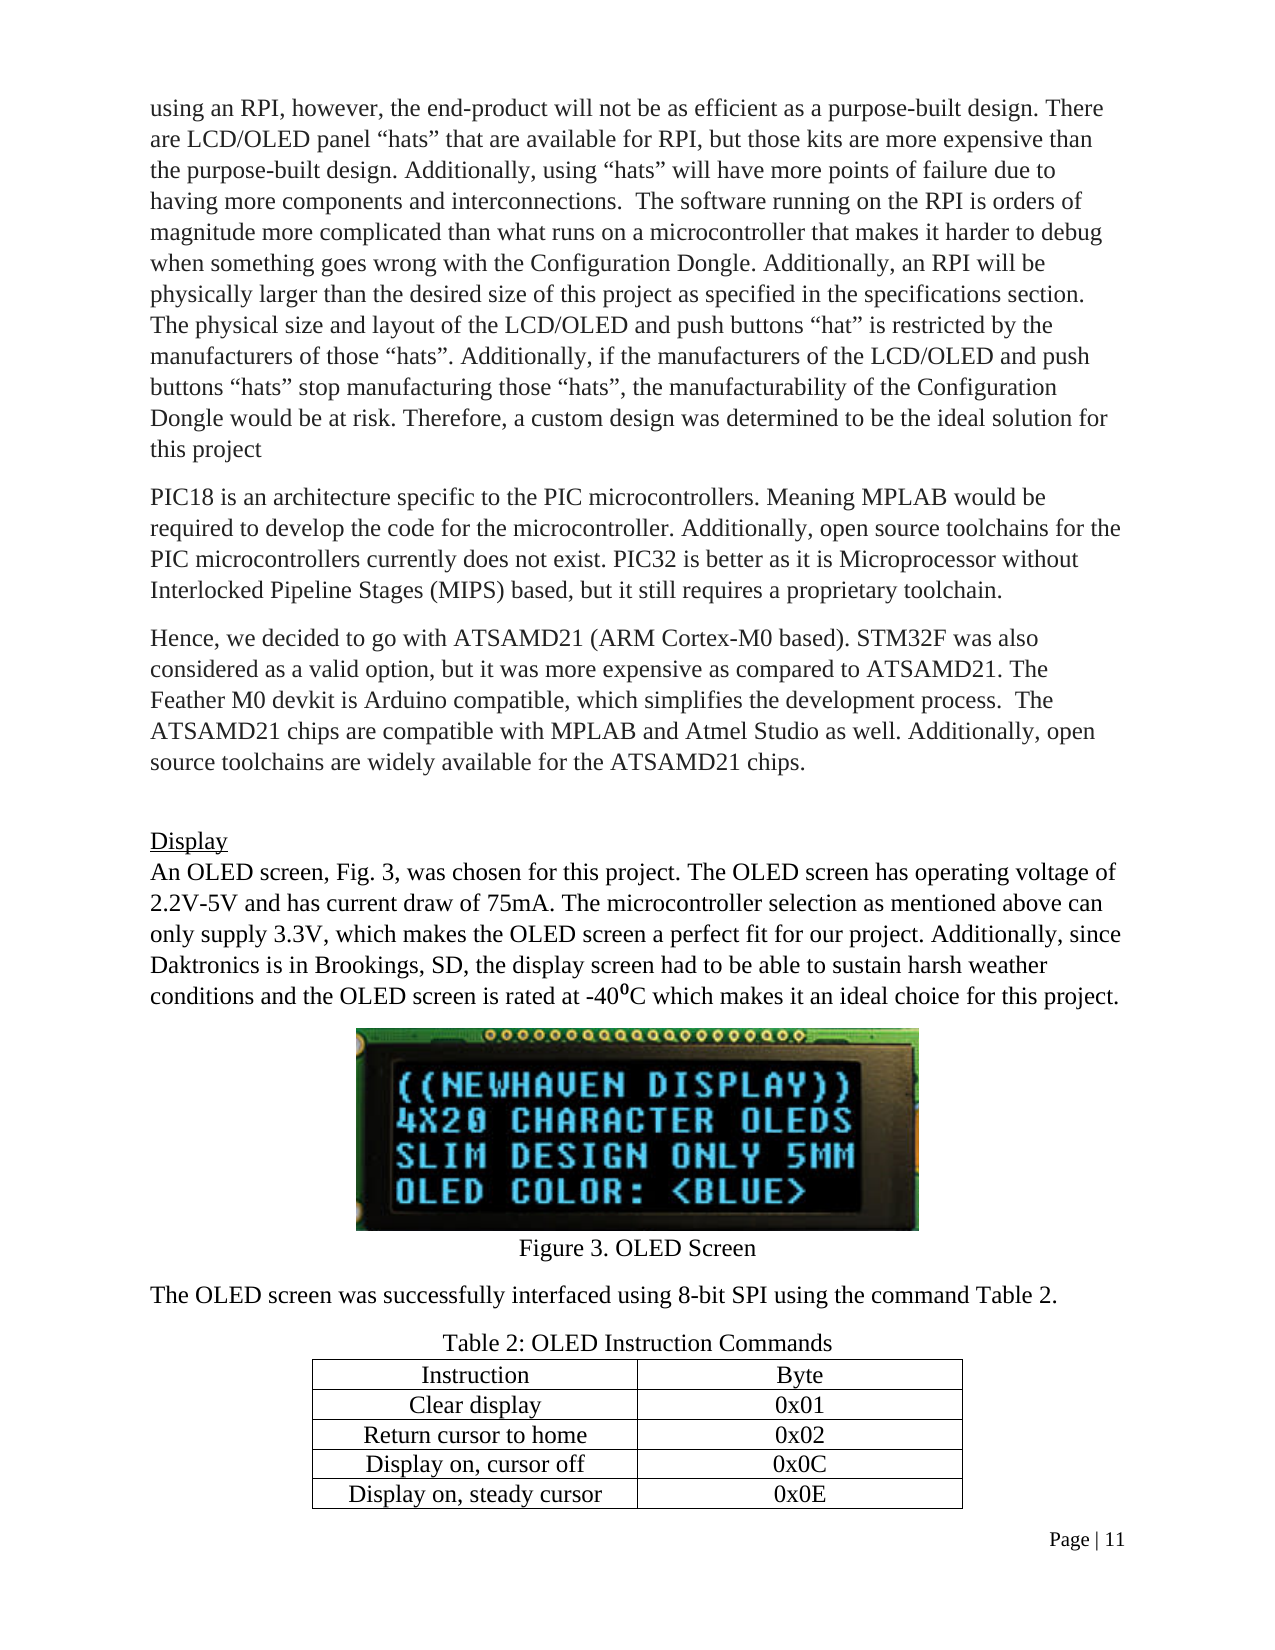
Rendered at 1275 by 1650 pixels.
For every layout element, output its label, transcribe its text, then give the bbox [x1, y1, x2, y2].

table_cell 0x0C [638, 1450, 962, 1478]
text An OLED screen, Fig. 3, was chosen for this project. The OLED screen has operating voltage of 2.2V-5V and has current draw of 75mA. The microcontroller selection as mentioned above can only supply 3.3V, which makes the OLED screen a perfect fit for our project. Additionally, since Daktronics is in Brookings, SD, the display screen had to be able to sustain harsh weather conditions and the OLED screen is rated at -40⁰C which makes it an ideal choice for this project. [150, 857, 1125, 1010]
text The OLED screen was successfully interfaced using 8-bit SPI using the command Table 2. [150, 1280, 1125, 1309]
table_cell Display on, steady cursor [313, 1479, 637, 1508]
picture [356, 1028, 919, 1231]
text PIC18 is an architecture specific to the PIC microcontrollers. Meaning MPLAB would be required to develop the code for the microcontroller. Additionally, open source toolchains for the PIC microcontrollers currently does not exist. PIC32 is better as it is Microprocessor without Interlocked Pipeline Stages (MIPS) based, but it still requires a proprietary toolchain. [150, 482, 1125, 604]
table_cell Display on, cursor off [313, 1450, 637, 1478]
subtitle Display [150, 826, 1125, 855]
table_cell Return cursor to home [313, 1420, 637, 1448]
text Figure 3. OLED Screen [150, 1233, 1125, 1261]
table_cell Clear display [313, 1390, 637, 1419]
table_header Byte [638, 1360, 962, 1389]
table_cell 0x01 [638, 1390, 962, 1419]
text Table 2: OLED Instruction Commands [150, 1328, 1125, 1357]
table_header Instruction [313, 1360, 637, 1389]
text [150, 93, 1125, 463]
text Hence, we decided to go with ATSAMD21 (ARM Cortex-M0 based). STM32F was also considered as a valid option, but it was more expensive as compared to ATSAMD21. The Feather M0 devkit is Arduino compatible, which simplifies the development process. The ATSAMD21 chips are compatible with MPLAB and Atmel Studio as well. Additionally, open source toolchains are widely available for the ATSAMD21 chips. [150, 623, 1125, 776]
table_cell 0x0E [638, 1479, 962, 1508]
table_cell 0x02 [638, 1420, 962, 1448]
